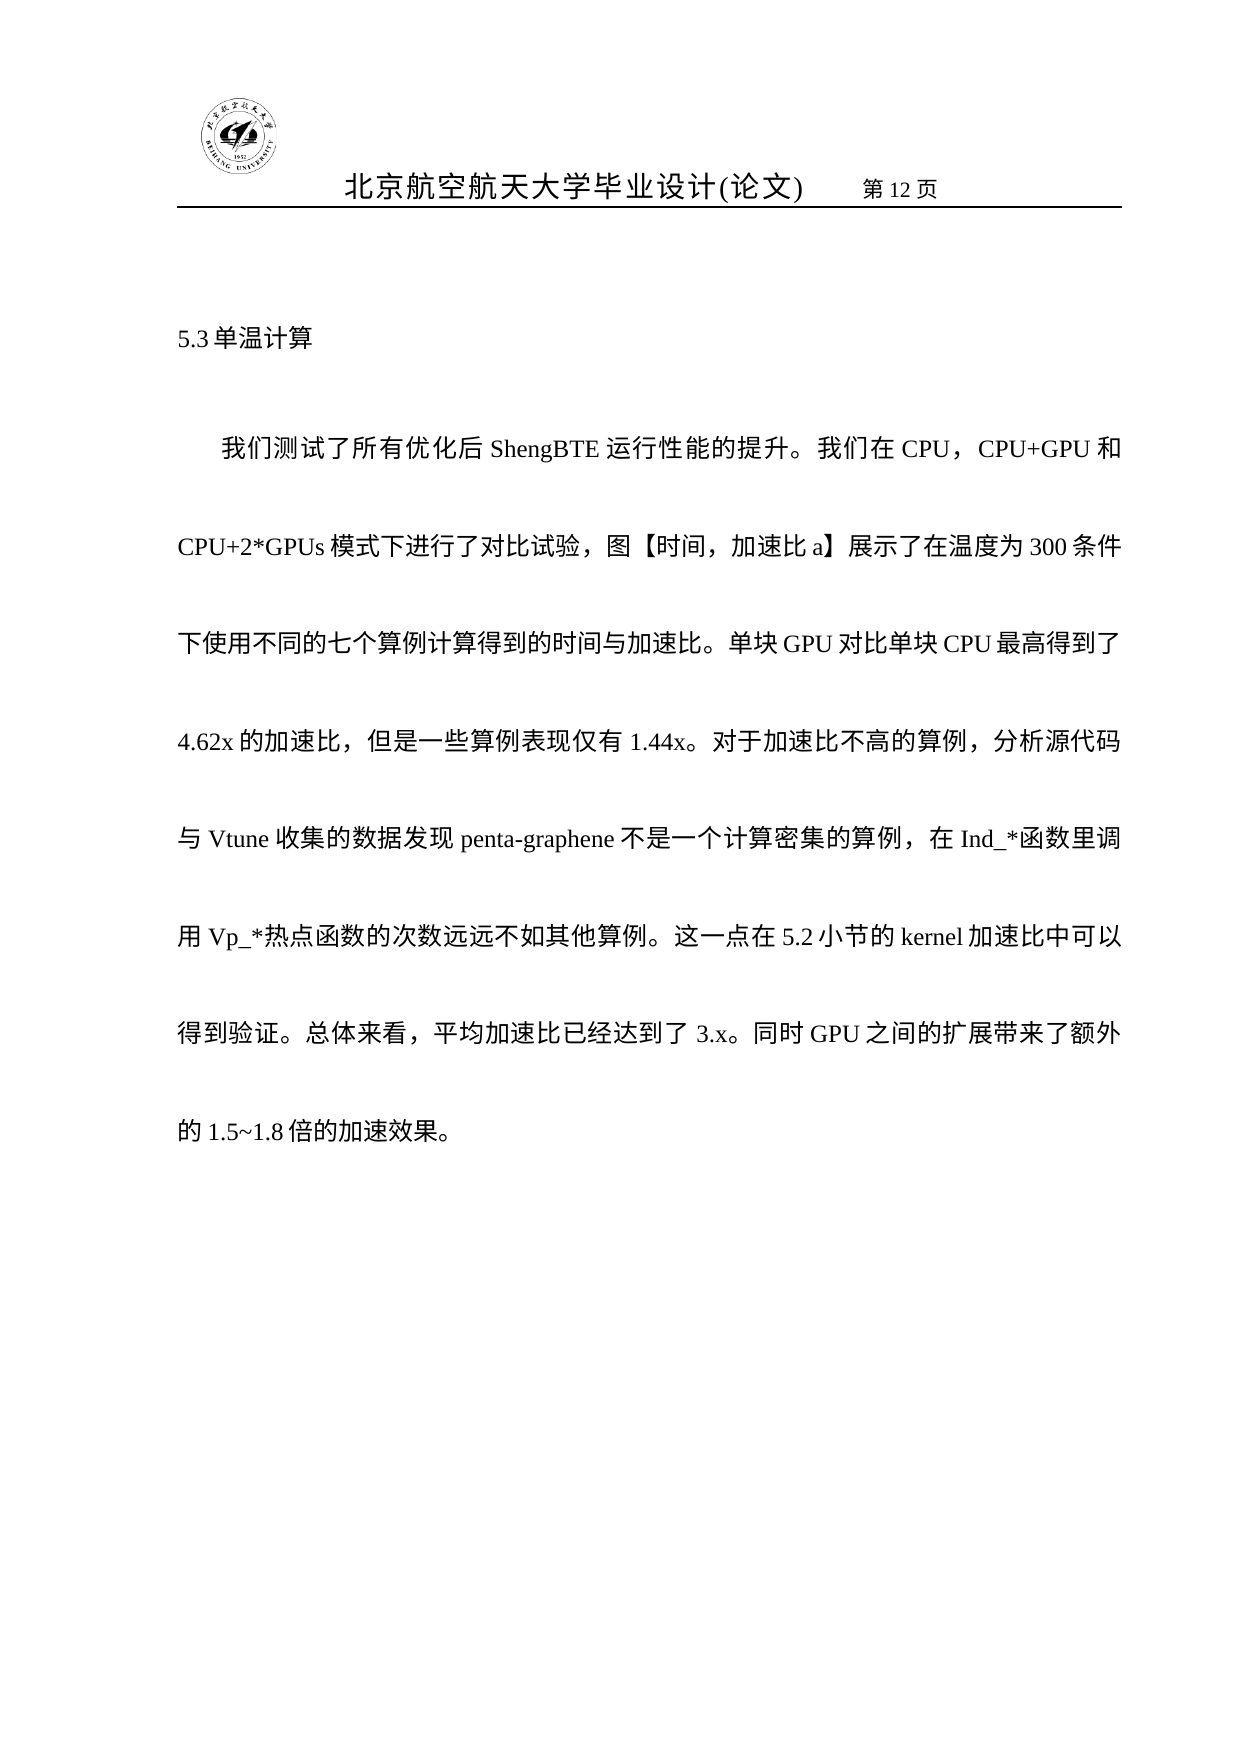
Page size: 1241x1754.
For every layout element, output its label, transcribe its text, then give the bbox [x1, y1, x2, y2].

picture [201, 98, 277, 174]
subtitle 5.3单温计算 [177, 304, 1122, 369]
text 我们测试了所有优化后ShengBTE运行性能的提升。我们在CPU，CPU+GPU和CPU+2*GPUs模式下进行了对比试验，图【时间，加速比a】展示了在温度为300条件下使用不同的七个算例计算得到的时间与加速比。单块GPU对比单块CPU最高得到了4.62x的加速比，但是一些算例表现仅有1.44x。对于加速比不高的算例，分析源代码与Vtune收集的数据发现penta-graphene不是一个计算密集的算例，在Ind_*函数里调用Vp_*热点函数的次数远远不如其他算例。这一点在5.2小节的kernel加速比中可以得到验证。总体来看，平均加速比已经达到了3.x。同时GPU之间的扩展带来了额外的1.5~1.8倍的加速效果。 [177, 414, 1122, 1162]
